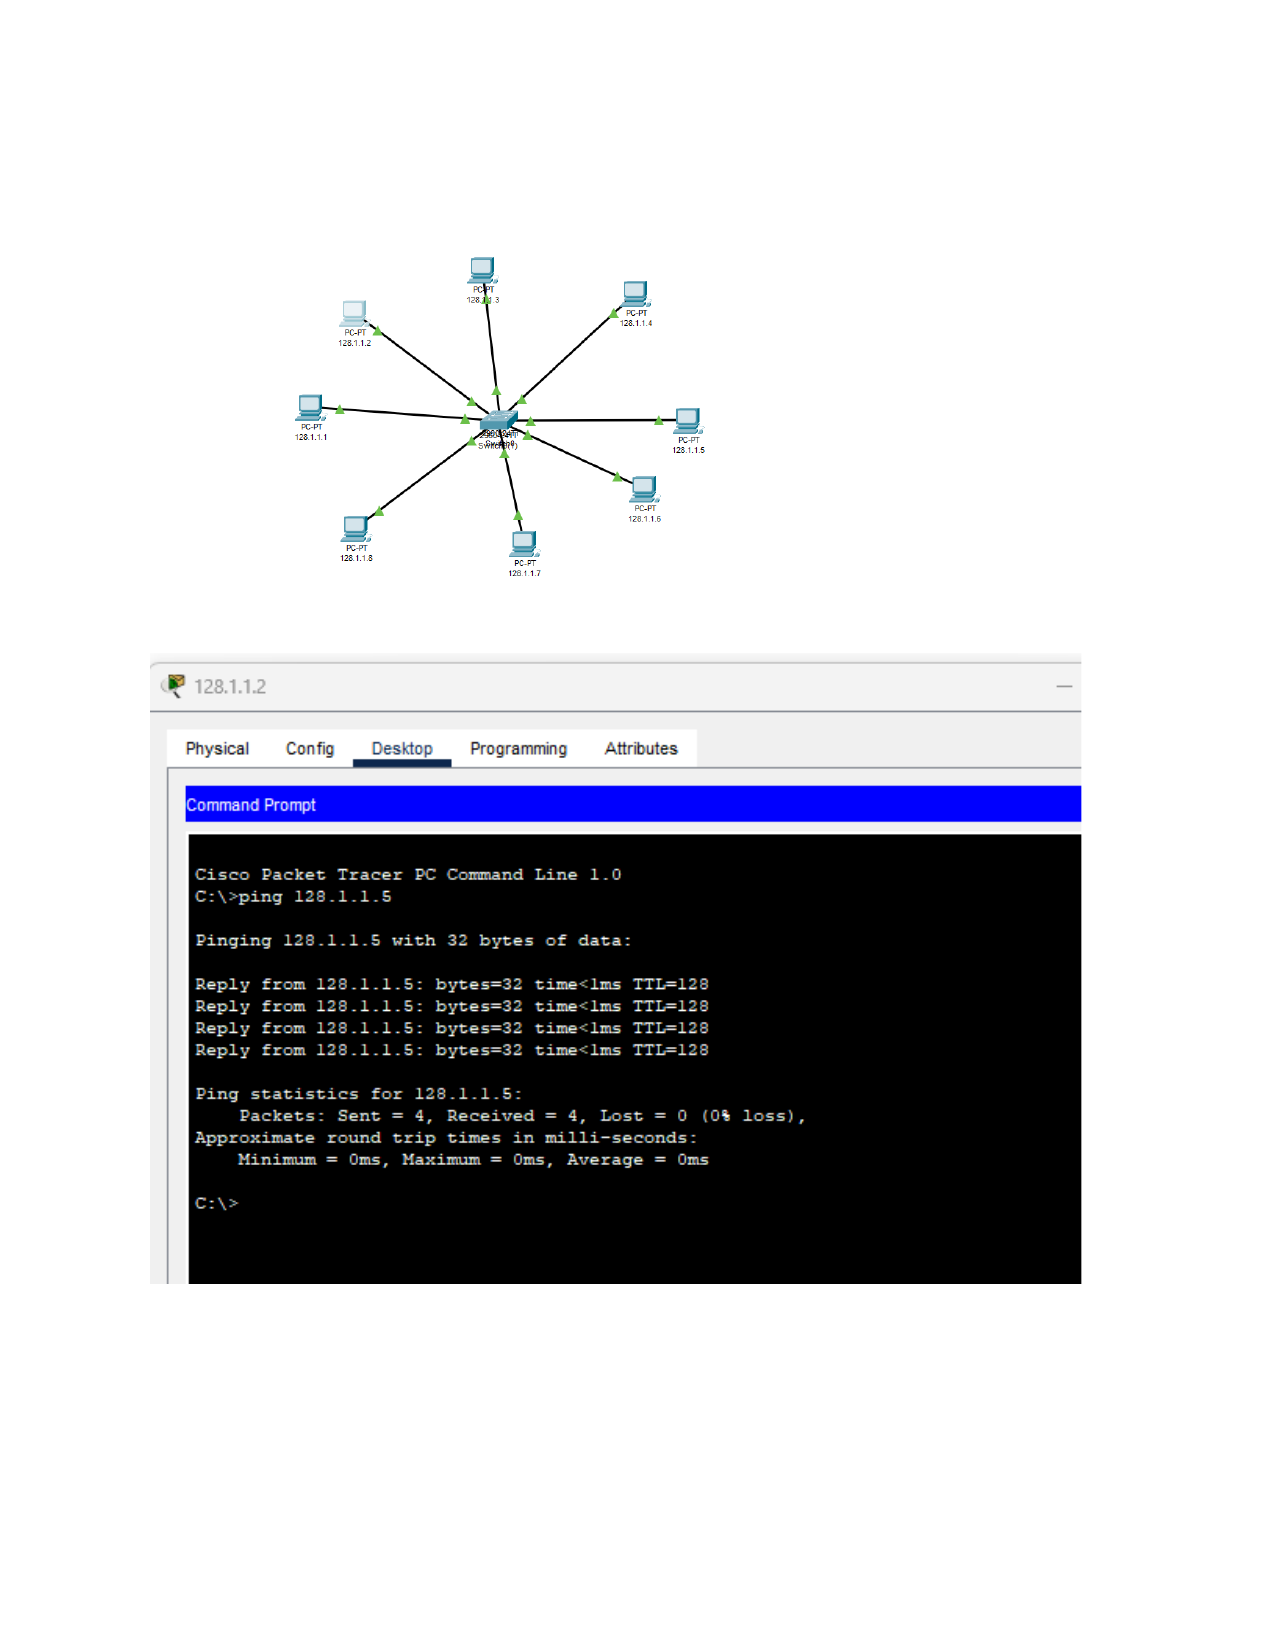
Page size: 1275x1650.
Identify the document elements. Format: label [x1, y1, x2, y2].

picture [150, 653, 1082, 1284]
picture [150, 150, 920, 635]
